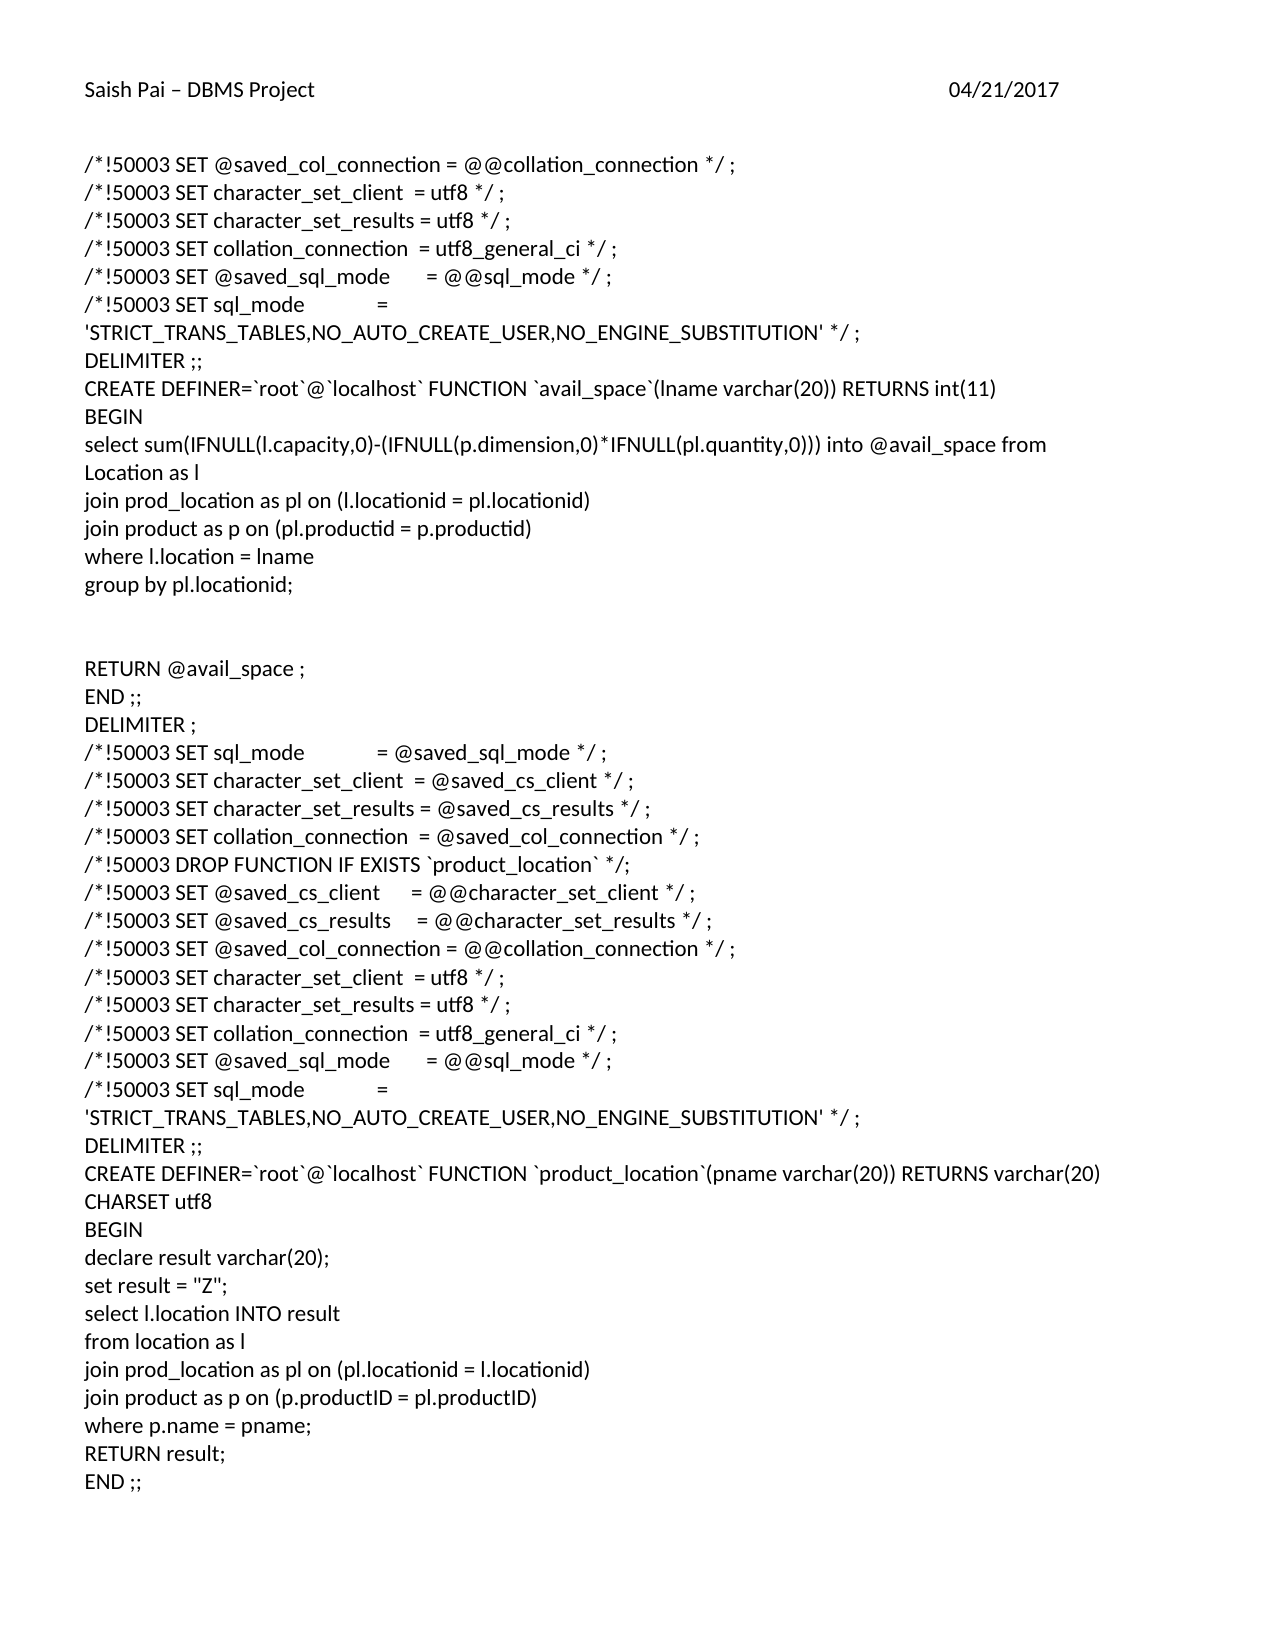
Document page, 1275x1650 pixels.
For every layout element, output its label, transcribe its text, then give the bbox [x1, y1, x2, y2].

text /*!50003 SET character_set_client = utf8 */ ; [84, 178, 1125, 206]
text /*!50003 SET sql_mode = @saved_sql_mode */ ; [84, 738, 1125, 766]
text /*!50003 SET character_set_results = utf8 */ ; [84, 206, 1125, 234]
text /*!50003 SET character_set_results = utf8 */ ; [84, 991, 1125, 1019]
text CREATE DEFINER=`root`@`localhost` FUNCTION `product_location`(pname varchar(20)) RETURNS varchar(20) CHARSET utf8 [84, 1159, 1125, 1215]
text BEGIN [84, 402, 1125, 430]
text RETURN result; [84, 1439, 1125, 1467]
text from location as l [84, 1327, 1125, 1355]
text select l.location INTO result [84, 1299, 1125, 1327]
text RETURN @avail_space ; [84, 654, 1125, 682]
text /*!50003 SET sql_mode = 'STRICT_TRANS_TABLES,NO_AUTO_CREATE_USER,NO_ENGINE_SUBSTITUTION' */ ; [84, 290, 1125, 346]
text /*!50003 SET @saved_sql_mode = @@sql_mode */ ; [84, 1047, 1125, 1075]
text /*!50003 SET collation_connection = utf8_general_ci */ ; [84, 234, 1125, 262]
text /*!50003 SET @saved_cs_client = @@character_set_client */ ; [84, 878, 1125, 907]
text /*!50003 DROP FUNCTION IF EXISTS `product_location` */; [84, 851, 1125, 878]
text /*!50003 SET character_set_results = @saved_cs_results */ ; [84, 794, 1125, 822]
text declare result varchar(20); [84, 1243, 1125, 1271]
text /*!50003 SET @saved_sql_mode = @@sql_mode */ ; [84, 262, 1125, 290]
text group by pl.locationid; [84, 570, 1125, 598]
text /*!50003 SET @saved_col_connection = @@collation_connection */ ; [84, 934, 1125, 963]
text join product as p on (pl.productid = p.productid) [84, 514, 1125, 542]
text DELIMITER ; [84, 710, 1125, 738]
text /*!50003 SET collation_connection = @saved_col_connection */ ; [84, 822, 1125, 851]
text join prod_location as pl on (l.locationid = pl.locationid) [84, 486, 1125, 514]
text DELIMITER ;; [84, 346, 1125, 374]
text /*!50003 SET collation_connection = utf8_general_ci */ ; [84, 1019, 1125, 1047]
text /*!50003 SET @saved_cs_results = @@character_set_results */ ; [84, 907, 1125, 934]
text /*!50003 SET @saved_col_connection = @@collation_connection */ ; [84, 150, 1125, 178]
text /*!50003 SET sql_mode = 'STRICT_TRANS_TABLES,NO_AUTO_CREATE_USER,NO_ENGINE_SUBSTITUTION' */ ; [84, 1075, 1125, 1131]
text set result = "Z"; [84, 1271, 1125, 1299]
text join prod_location as pl on (pl.locationid = l.locationid) [84, 1355, 1125, 1383]
text select sum(IFNULL(l.capacity,0)-(IFNULL(p.dimension,0)*IFNULL(pl.quantity,0))) into @avail_space from Location as l [84, 430, 1125, 486]
text join product as p on (p.productID = pl.productID) [84, 1383, 1125, 1411]
text END ;; [84, 682, 1125, 710]
text DELIMITER ;; [84, 1131, 1125, 1159]
text where p.name = pname; [84, 1411, 1125, 1439]
text CREATE DEFINER=`root`@`localhost` FUNCTION `avail_space`(lname varchar(20)) RETURNS int(11) [84, 374, 1125, 402]
text /*!50003 SET character_set_client = utf8 */ ; [84, 963, 1125, 991]
text BEGIN [84, 1215, 1125, 1243]
text /*!50003 SET character_set_client = @saved_cs_client */ ; [84, 766, 1125, 794]
text END ;; [84, 1467, 1125, 1495]
text where l.location = lname [84, 542, 1125, 570]
